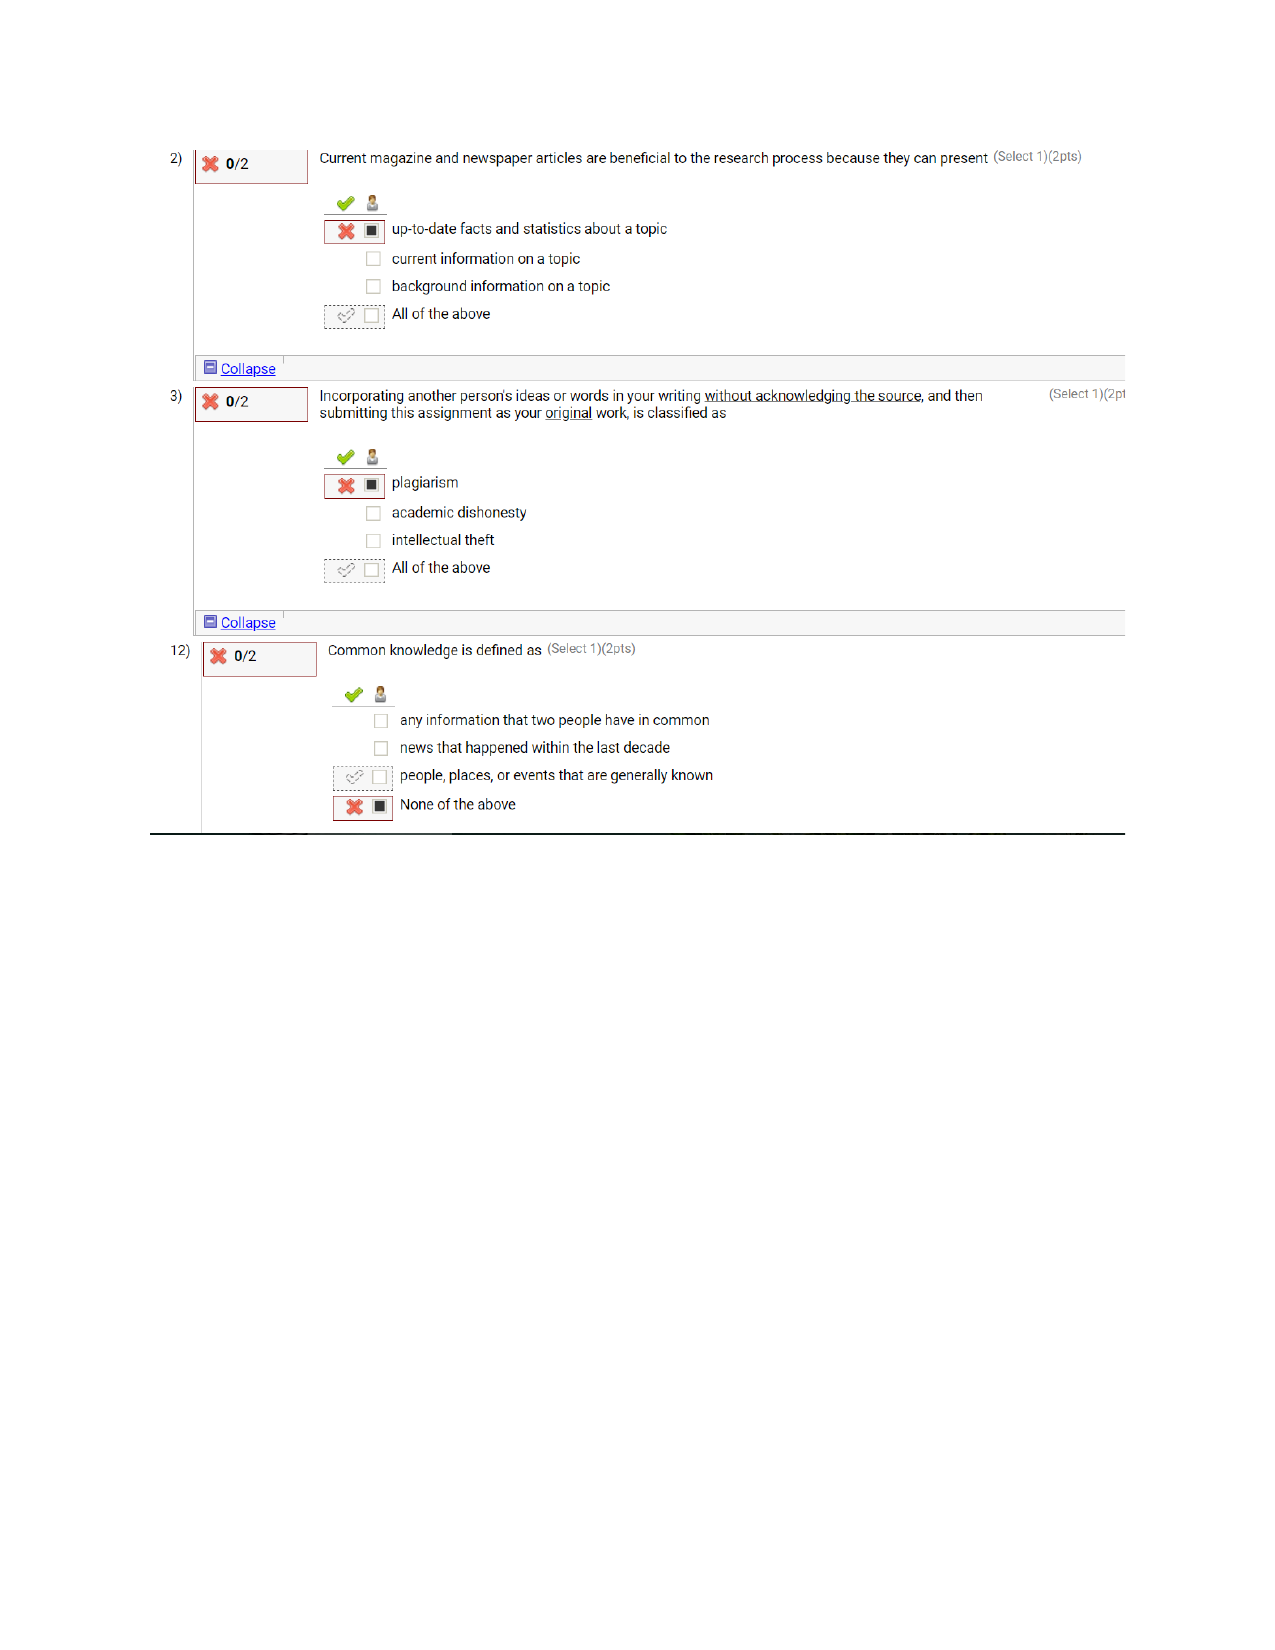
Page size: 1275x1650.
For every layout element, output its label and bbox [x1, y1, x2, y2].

picture [150, 150, 1125, 835]
